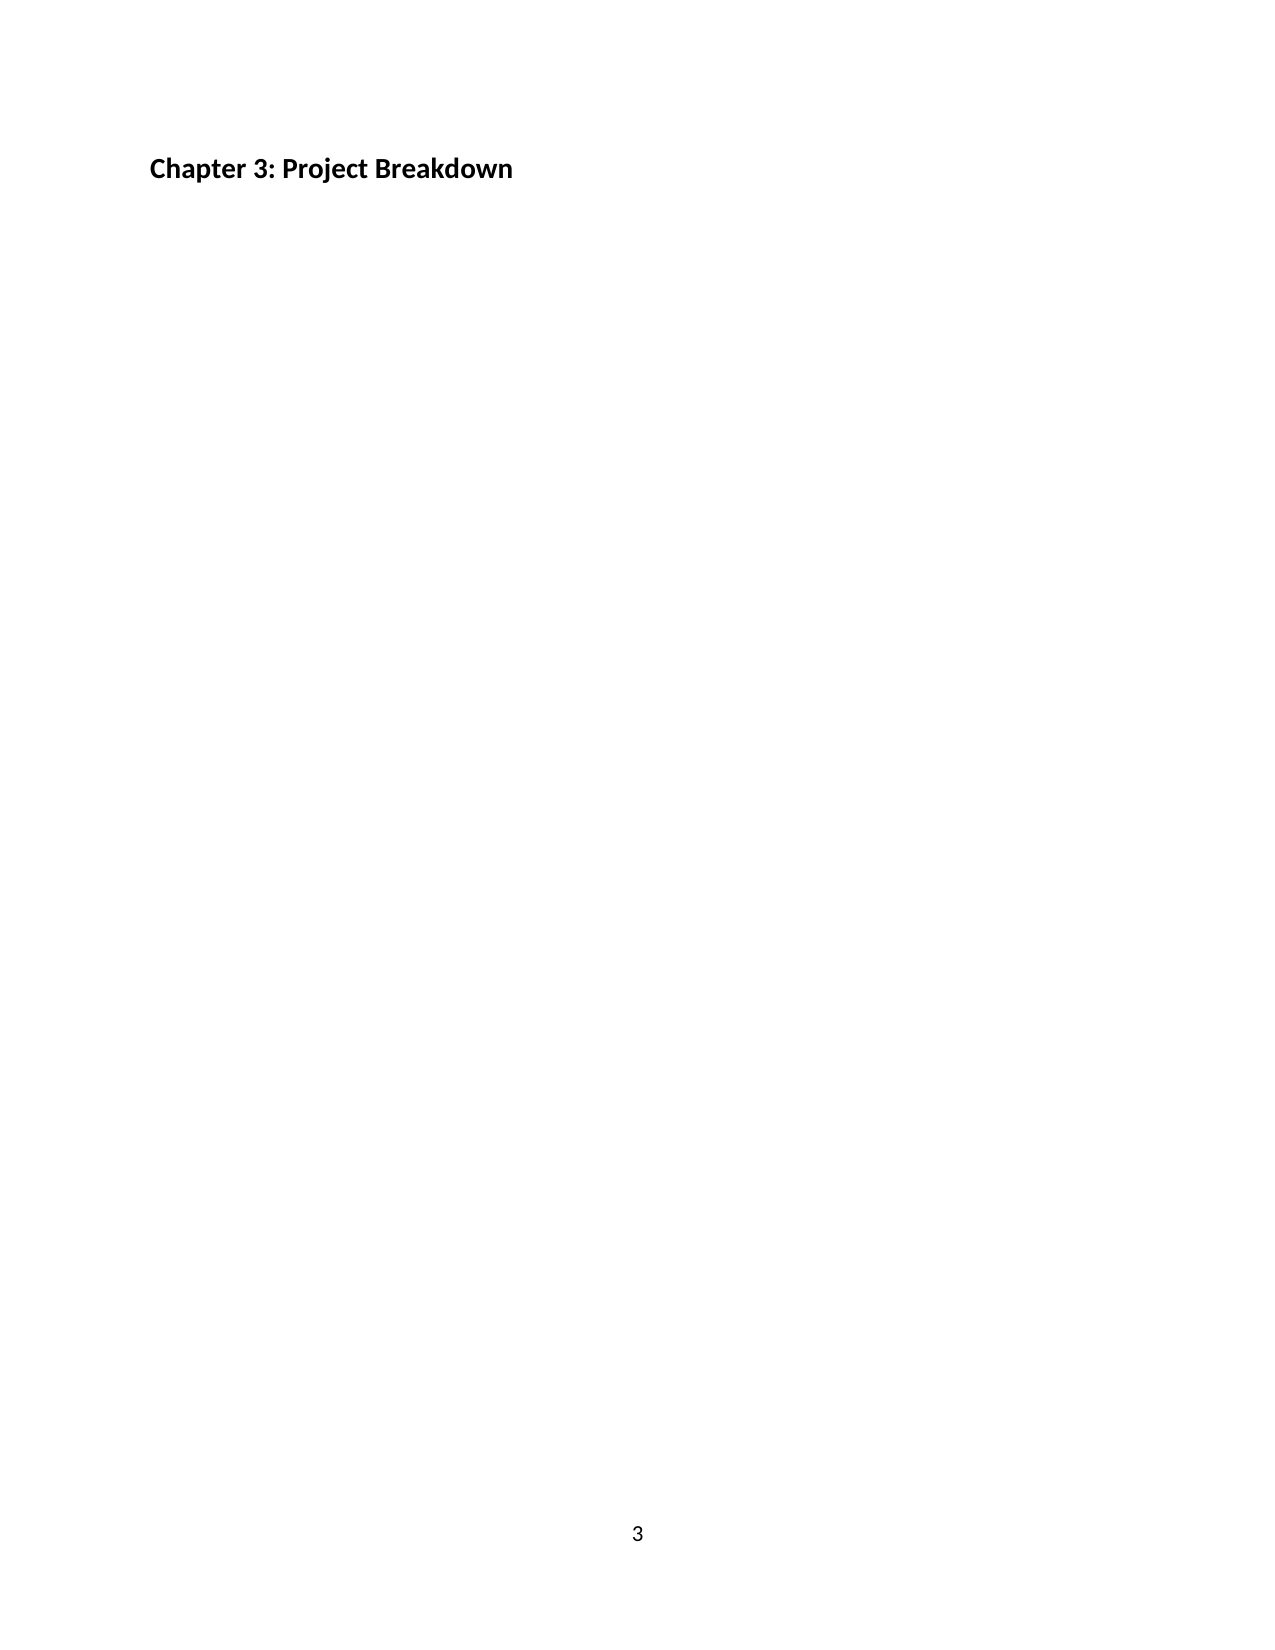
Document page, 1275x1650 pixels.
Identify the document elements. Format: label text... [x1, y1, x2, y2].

text Chapter 3: Project Breakdown [150, 150, 1125, 186]
